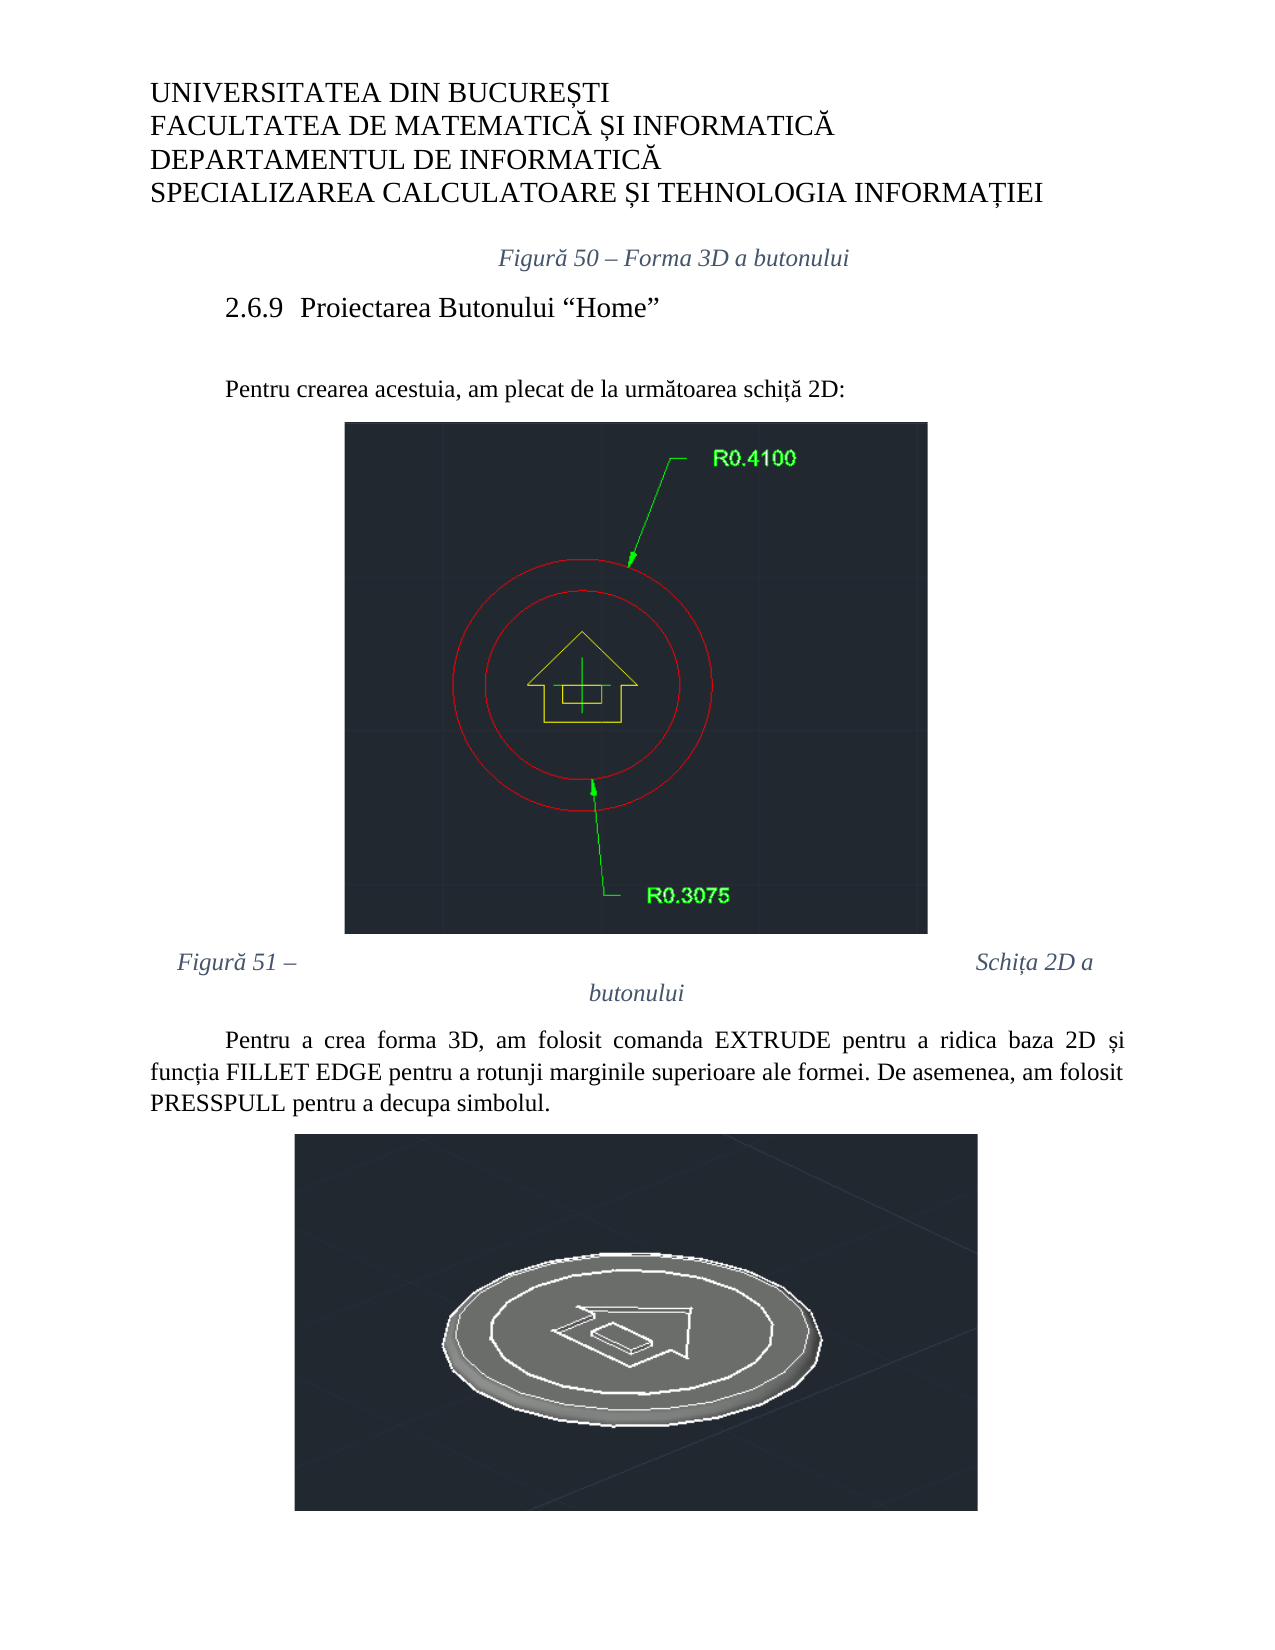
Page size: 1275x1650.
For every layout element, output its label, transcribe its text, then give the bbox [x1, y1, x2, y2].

text Figură 50 – Forma 3D a butonului [225, 243, 1125, 271]
picture [293, 1134, 977, 1510]
picture [343, 422, 928, 933]
text Pentru a crea forma 3D, am folosit comanda EXTRUDE pentru a ridica baza 2D și funcția FILLET EDGE pentru a rotunji marginile superioare ale formei. De asemenea, am folosit PRESSPULL pentru a decupa simbolul. [150, 1026, 1125, 1116]
text Figură 51 – Schița 2D a butonului [150, 947, 1125, 1007]
text Pentru crearea acestuia, am plecat de la următoarea schiță 2D: [150, 374, 1125, 403]
subtitle Proiectarea Butonului “Home” [225, 290, 1125, 324]
